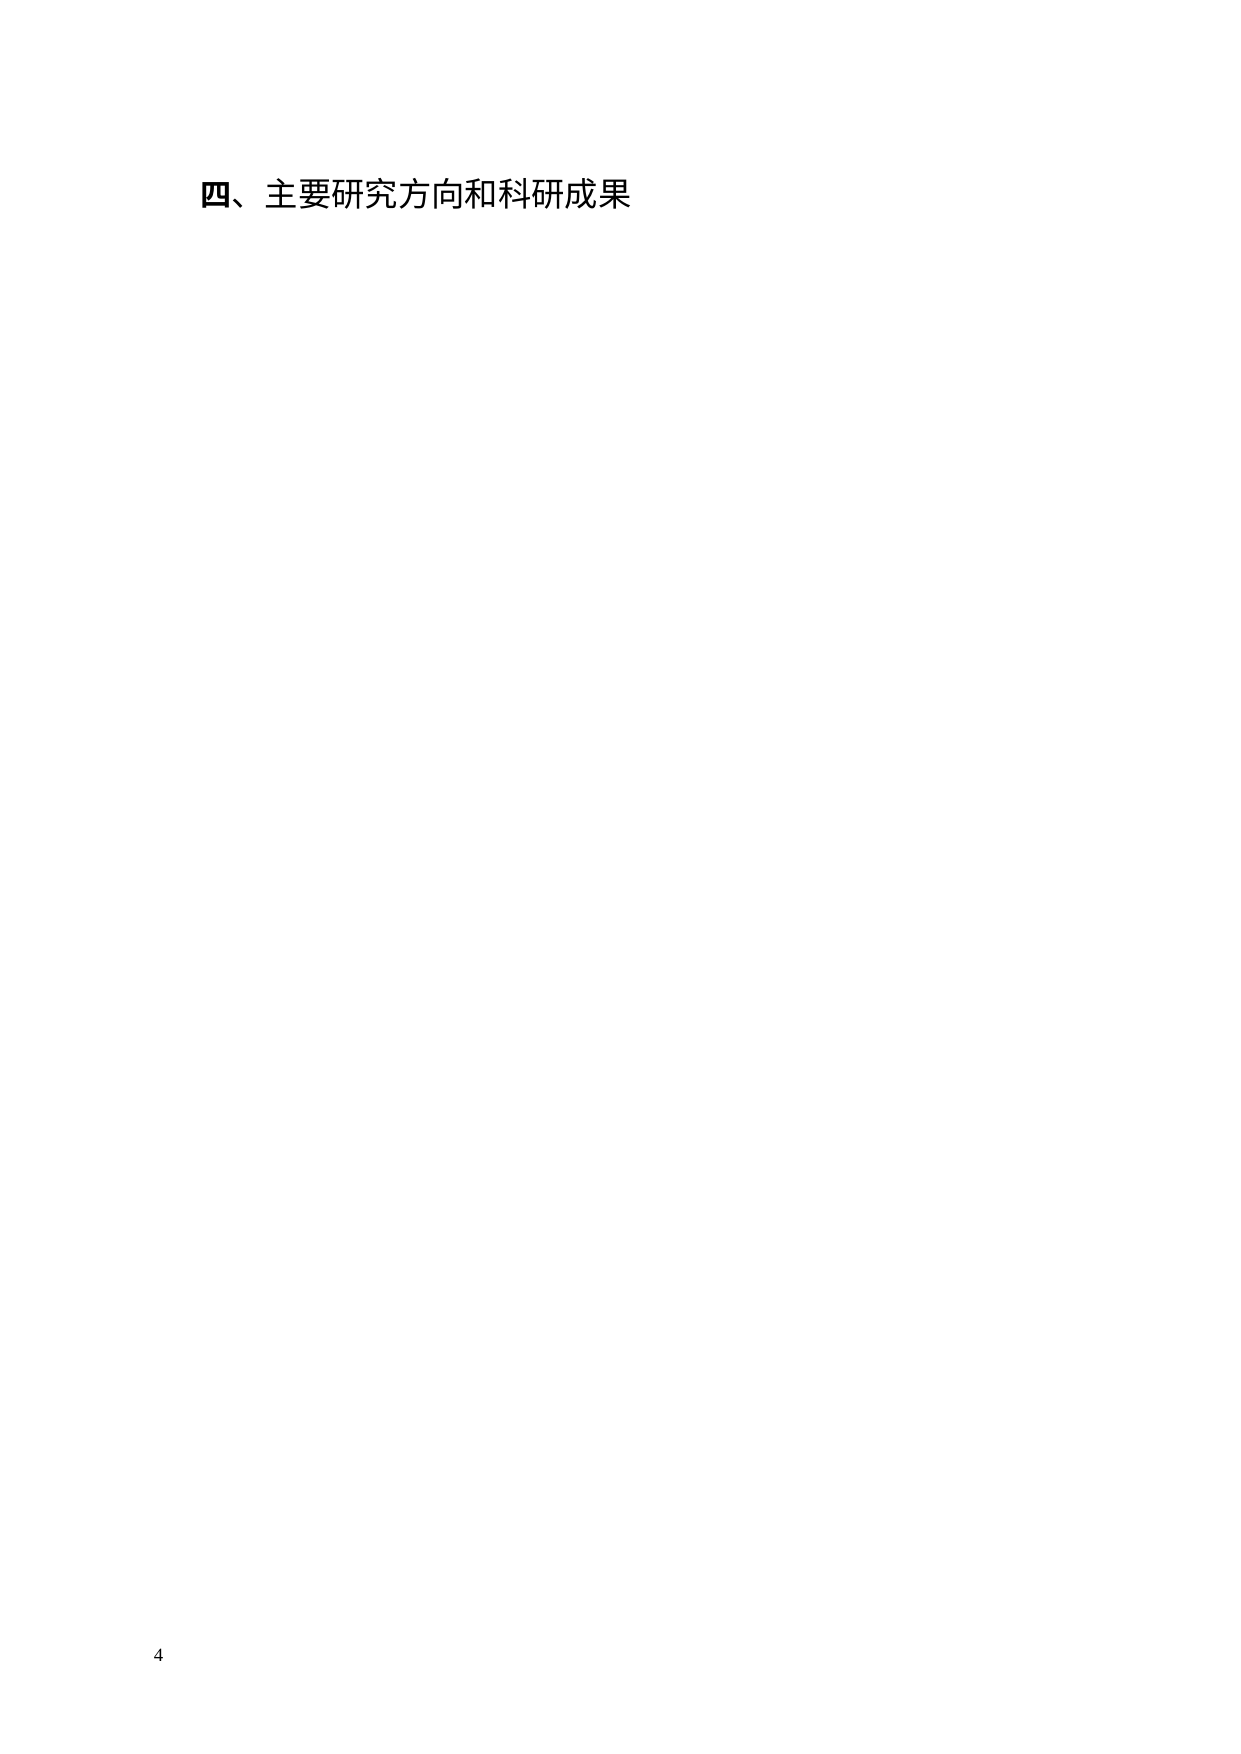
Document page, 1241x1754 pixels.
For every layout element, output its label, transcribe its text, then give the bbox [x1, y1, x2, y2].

text 四、主要研究方向和科研成果 [153, 168, 1092, 216]
